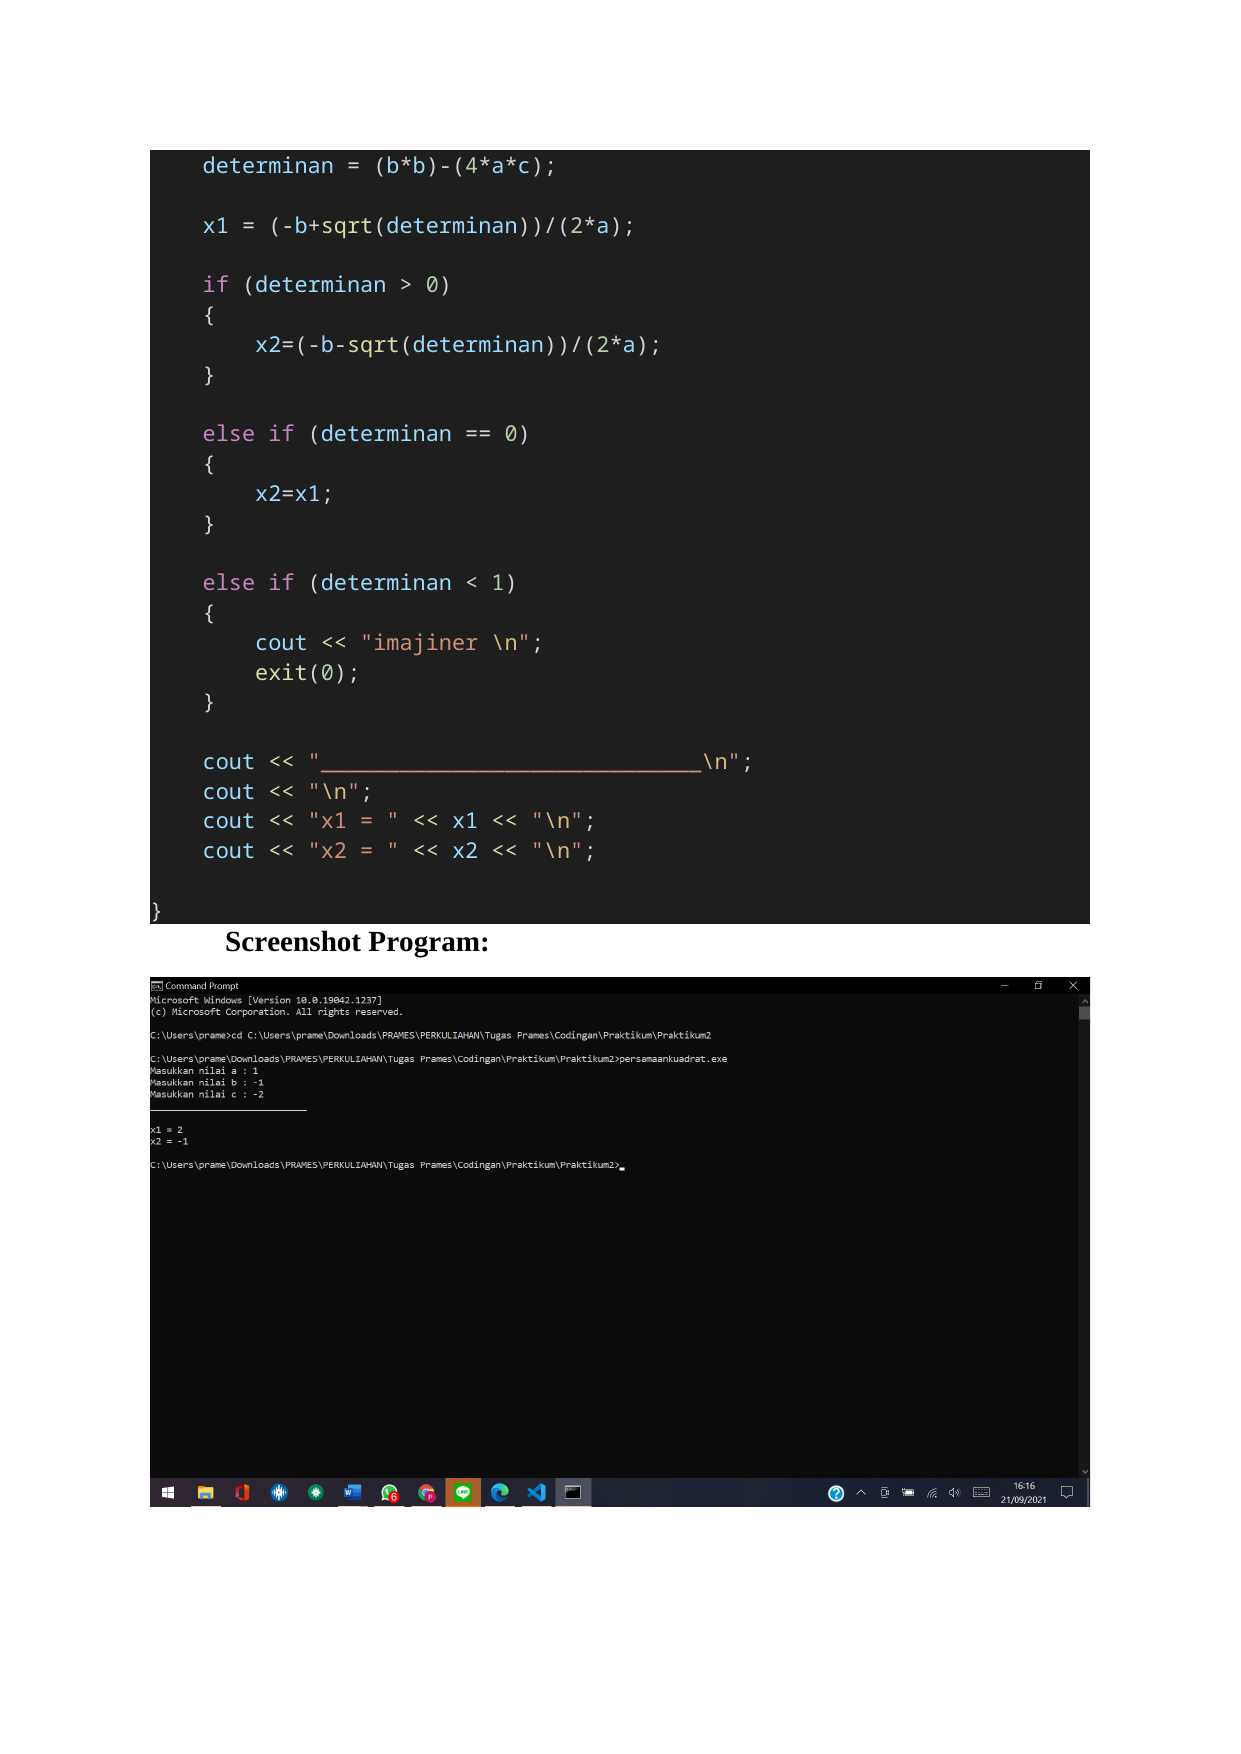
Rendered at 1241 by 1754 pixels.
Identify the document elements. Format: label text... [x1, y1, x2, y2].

text Screenshot Program: [150, 924, 1090, 958]
text cout << "_____________________________\n"; [150, 746, 1090, 776]
picture [150, 977, 1091, 1507]
text cout << "x2 = " << x2 << "\n"; [150, 835, 1090, 865]
text cout << "\n"; [150, 776, 1090, 805]
text } [150, 358, 1090, 388]
text } [150, 507, 1090, 537]
text else if (determinan == 0) [150, 418, 1090, 448]
text x2=(-b-sqrt(determinan))/(2*a); [150, 329, 1090, 358]
text { [150, 597, 1090, 627]
text x2=x1; [150, 478, 1090, 507]
text if (determinan > 0) [150, 269, 1090, 299]
text x1 = (-b+sqrt(determinan))/(2*a); [150, 209, 1090, 239]
text cout << "x1 = " << x1 << "\n"; [150, 805, 1090, 835]
text } [150, 686, 1090, 716]
text determinan = (b*b)-(4*a*c); [150, 150, 1090, 180]
text else if (determinan < 1) [150, 567, 1090, 597]
text exit(0); [150, 656, 1090, 686]
text { [150, 299, 1090, 329]
text { [150, 448, 1090, 478]
text } [150, 895, 1090, 924]
text cout << "imajiner \n"; [150, 627, 1090, 656]
